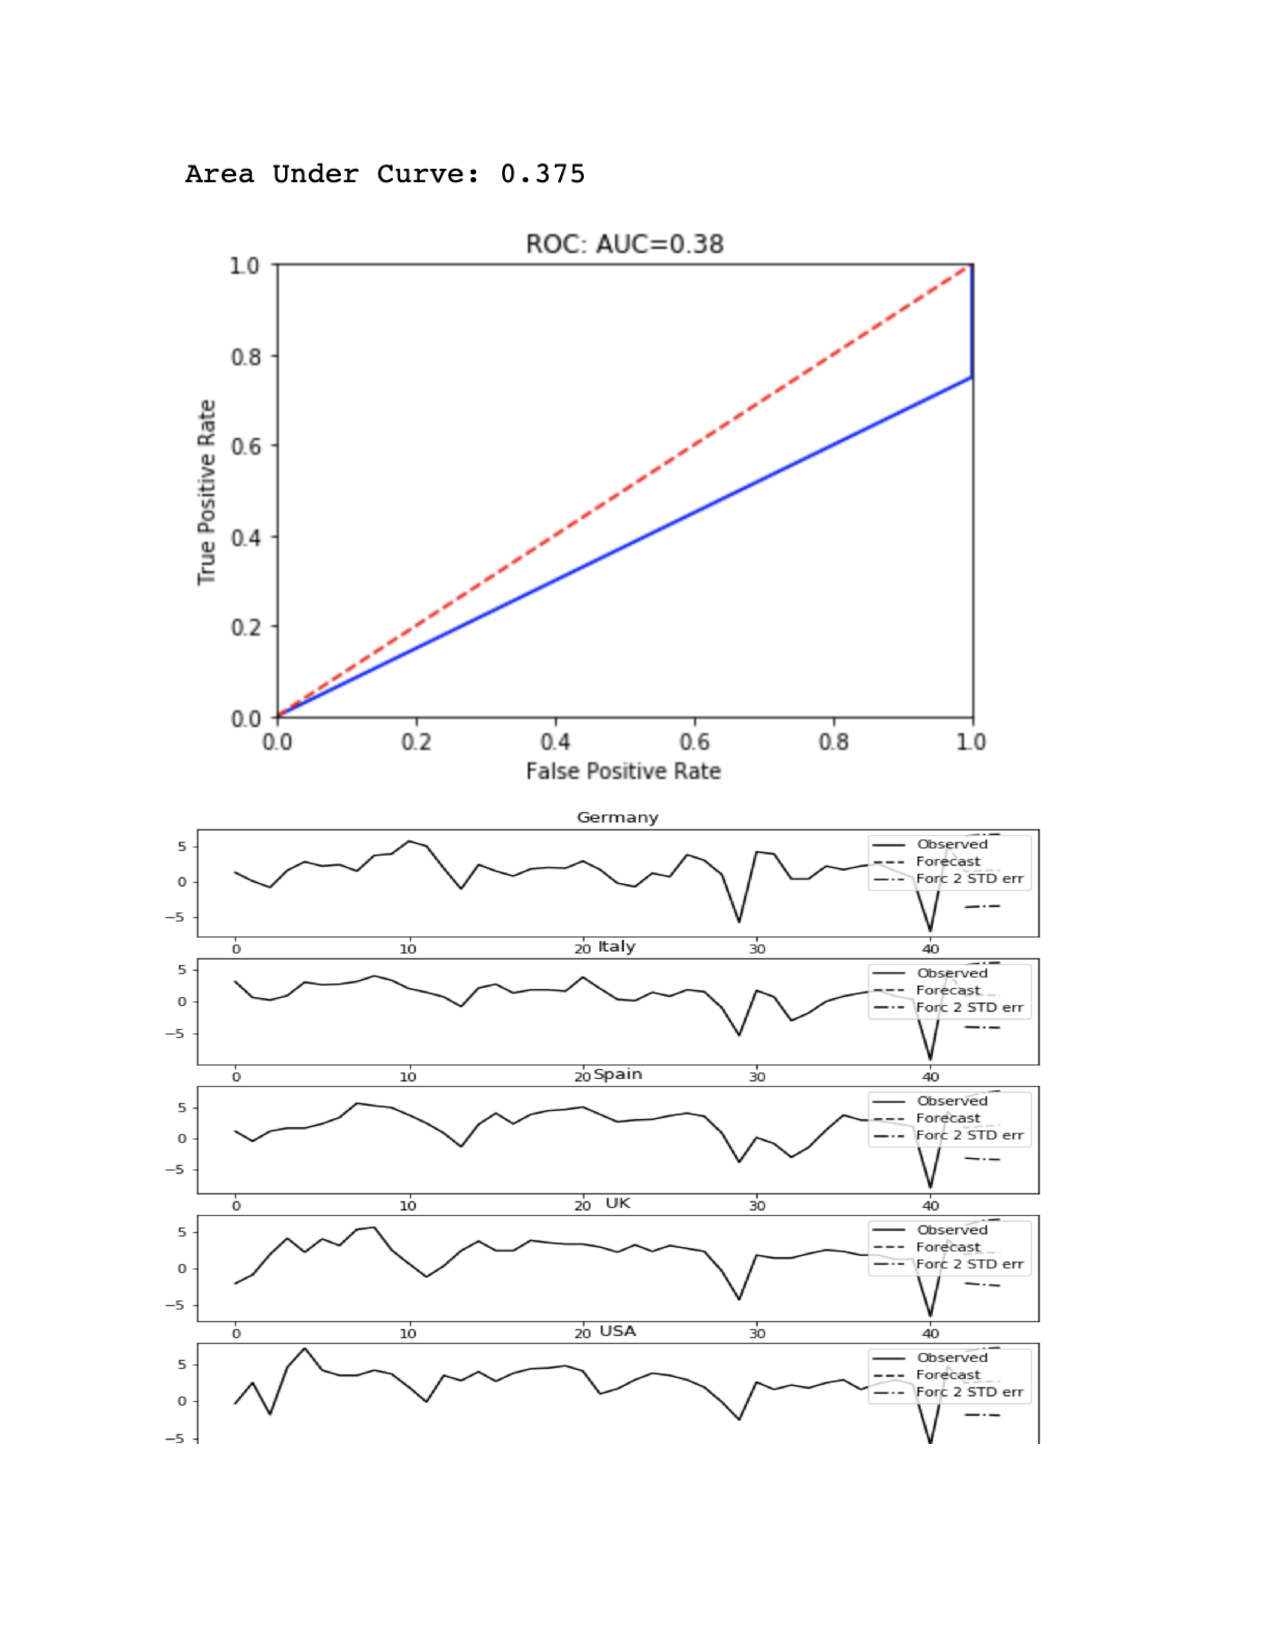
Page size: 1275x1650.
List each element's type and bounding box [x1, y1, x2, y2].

picture [150, 150, 1125, 1444]
